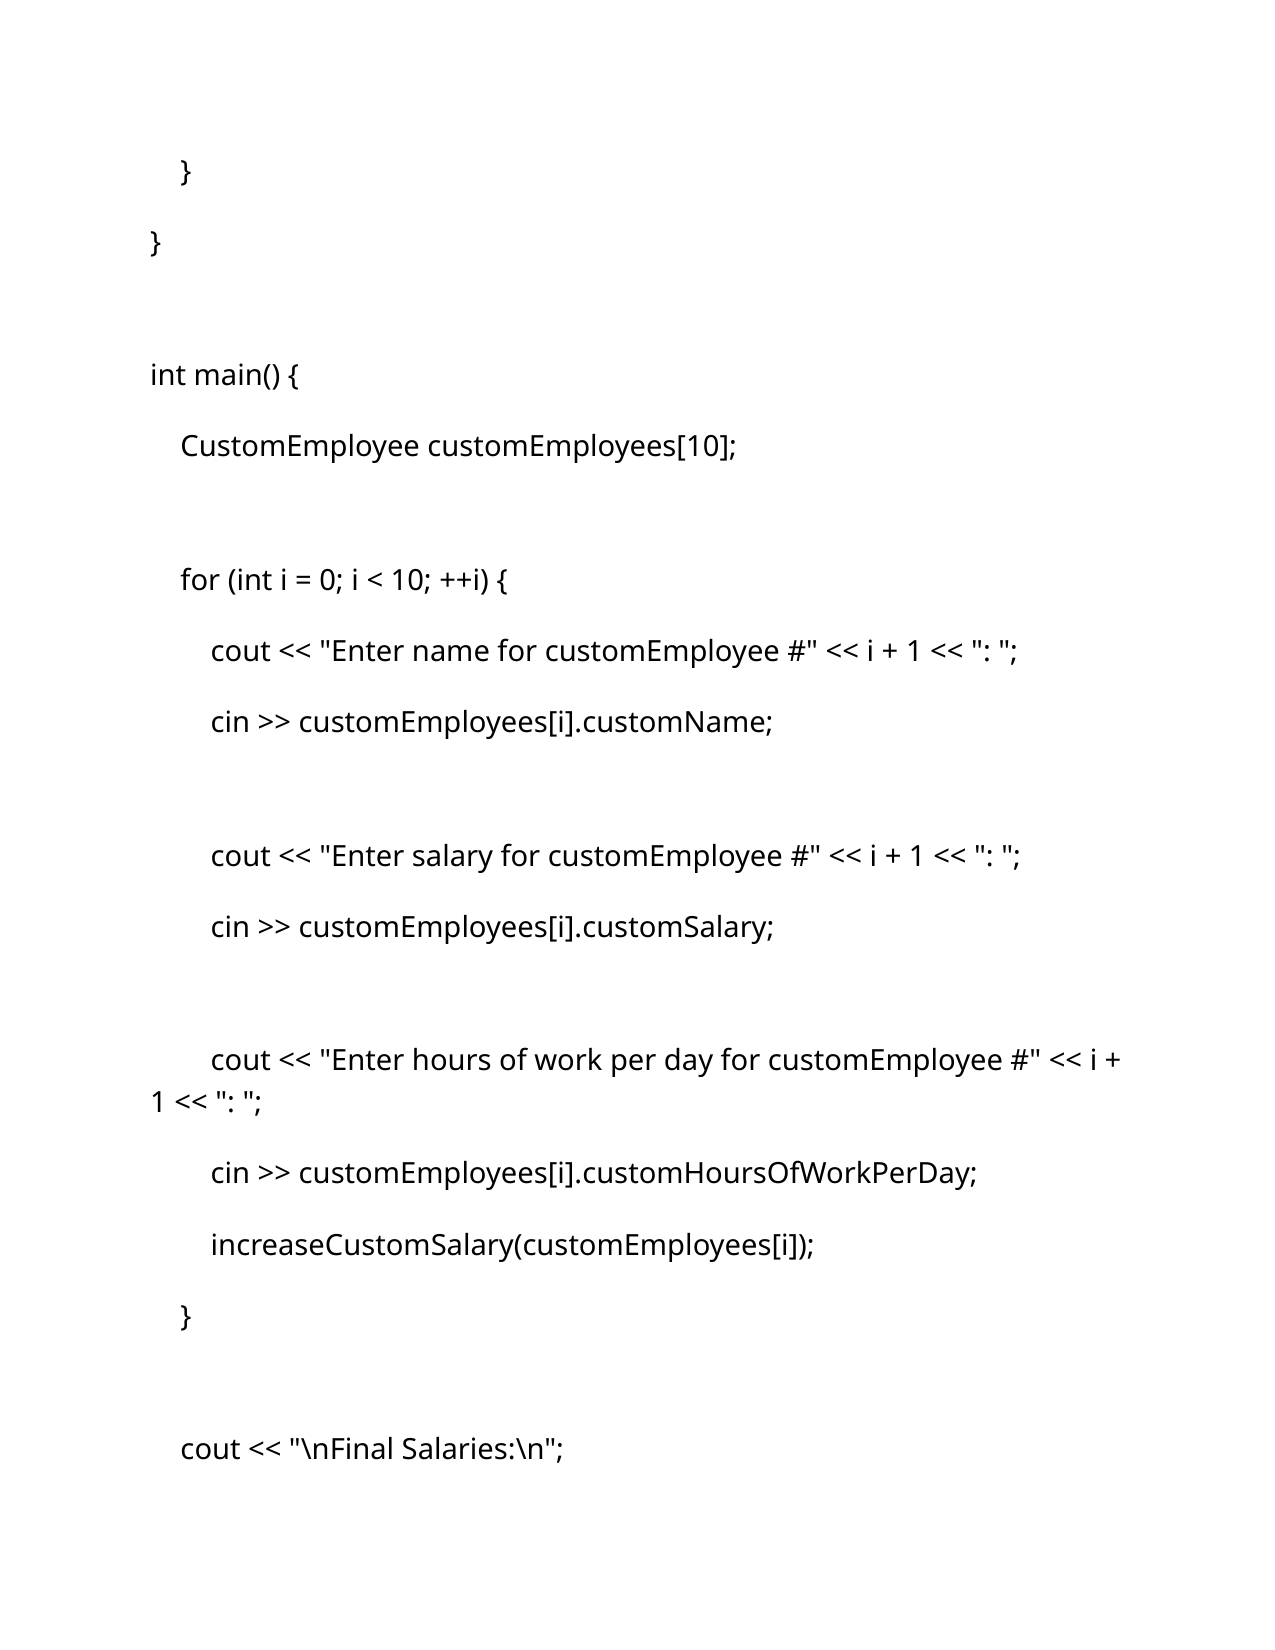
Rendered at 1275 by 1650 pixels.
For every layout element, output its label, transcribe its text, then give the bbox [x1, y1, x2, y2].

text cout << "\nFinal Salaries:\n"; [150, 1428, 1125, 1468]
text increaseCustomSalary(customEmployees[i]); [150, 1224, 1125, 1263]
text } [150, 221, 1125, 261]
text cout << "Enter salary for customEmployee #" << i + 1 << ": "; [150, 835, 1125, 874]
text int main() { [150, 354, 1125, 394]
text for (int i = 0; i < 10; ++i) { [150, 559, 1125, 599]
text cout << "Enter hours of work per day for customEmployee #" << i + 1 << ": "; [150, 1039, 1125, 1121]
text cin >> customEmployees[i].customSalary; [150, 906, 1125, 946]
text } [150, 150, 1125, 190]
text CustomEmployee customEmployees[10]; [150, 426, 1125, 465]
text } [150, 1295, 1125, 1334]
text cout << "Enter name for customEmployee #" << i + 1 << ": "; [150, 630, 1125, 670]
text cin >> customEmployees[i].customHoursOfWorkPerDay; [150, 1153, 1125, 1192]
text cin >> customEmployees[i].customName; [150, 701, 1125, 741]
